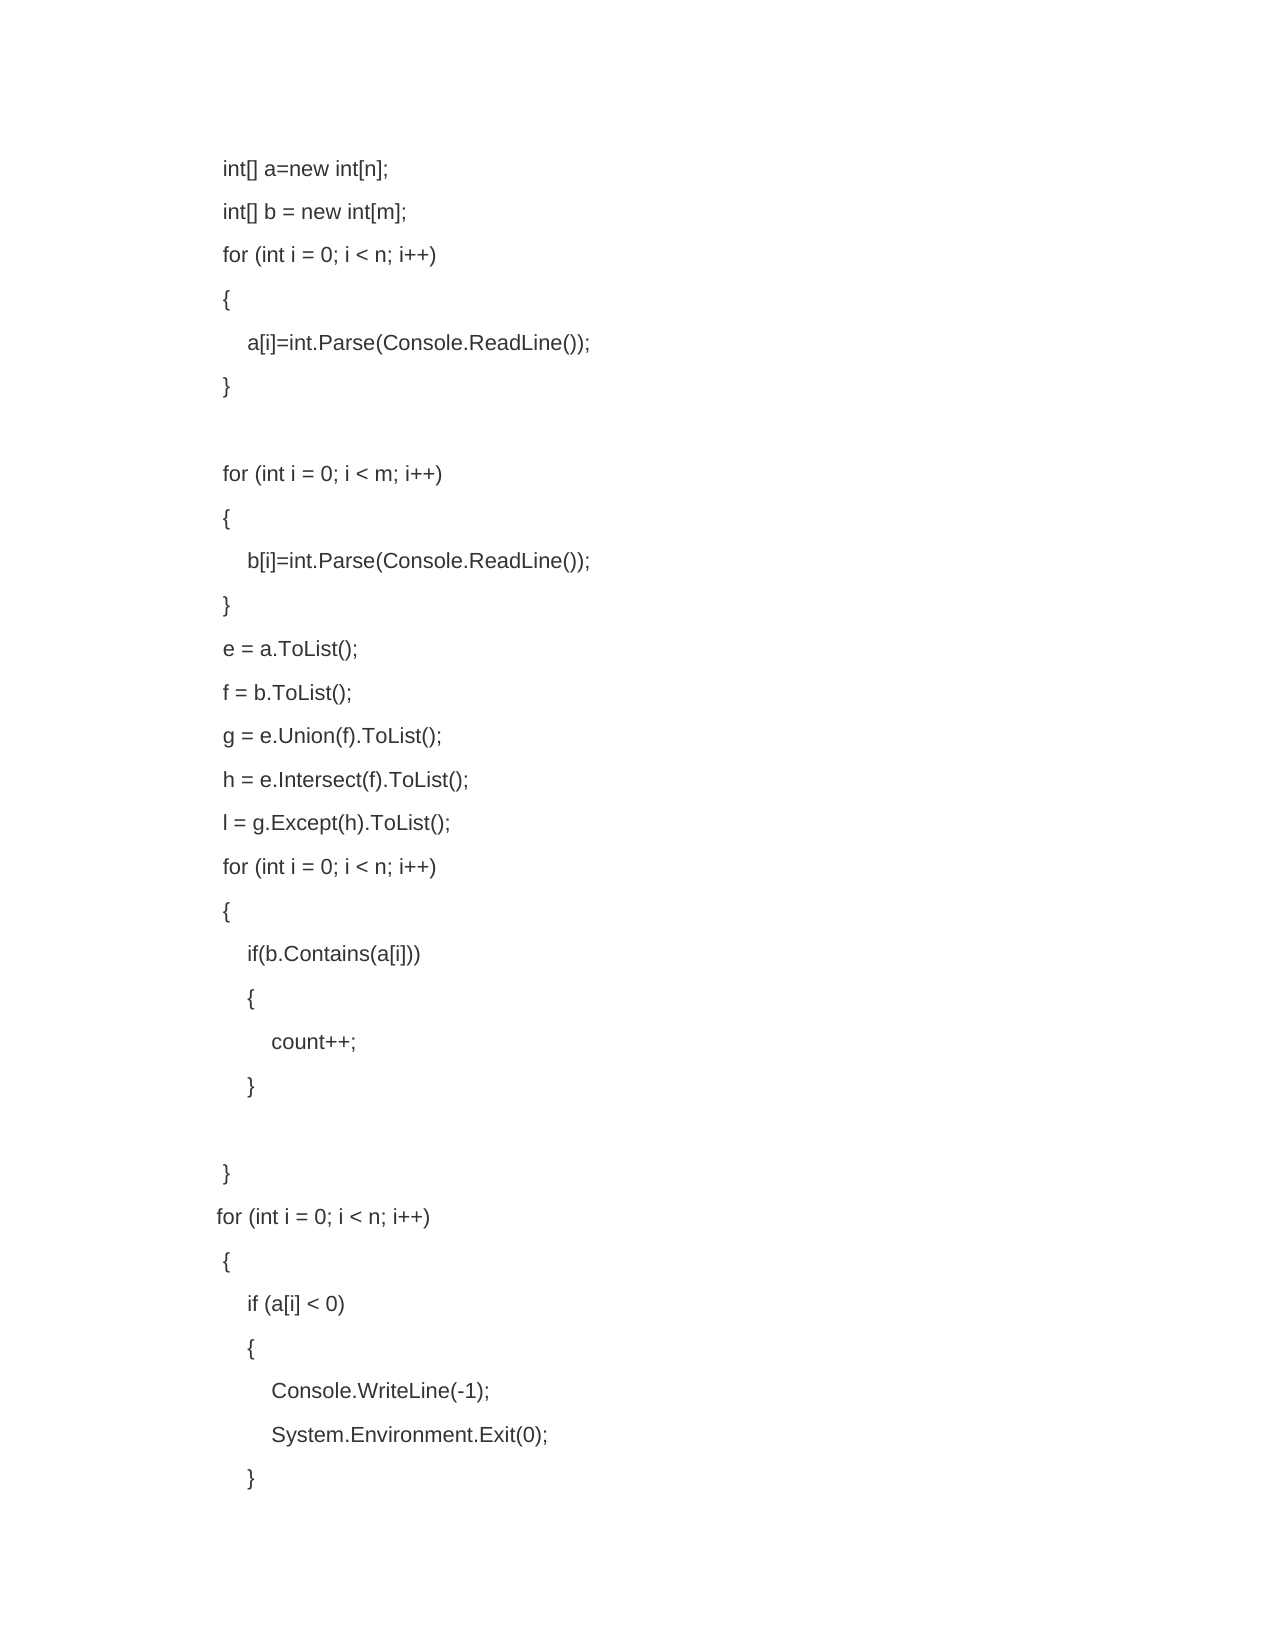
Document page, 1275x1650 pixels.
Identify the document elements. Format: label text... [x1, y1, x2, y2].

text if(b.Contains(a[i])) [247, 941, 1139, 967]
text } [247, 1072, 1139, 1098]
text for (int i = 0; i < n; i++) [223, 242, 1139, 267]
text h = e.Intersect(f).ToList(); l = g.Except(h).ToList(); for (int i = 0; i < n; i++) [223, 767, 471, 879]
text { [223, 286, 1139, 311]
text { [223, 898, 1139, 923]
text e = a.ToList(); [223, 636, 1139, 661]
text { [247, 985, 1139, 1010]
text { [247, 1335, 1139, 1360]
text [271, 1378, 551, 1447]
text if (a[i] < 0) [247, 1291, 1139, 1316]
text { [223, 504, 1139, 530]
text } [223, 373, 1139, 398]
text } [247, 1466, 1139, 1490]
text a[i]=int.Parse(Console.ReadLine()); [247, 329, 1139, 355]
text for (int i = 0; i < m; i++) [223, 461, 1139, 486]
text for (int i = 0; i < n; i++) [216, 1204, 1139, 1229]
text int[] a=new int[n]; int[] b = new int[m]; [223, 155, 409, 224]
text g = e.Union(f).ToList(); [223, 723, 1139, 748]
text b[i]=int.Parse(Console.ReadLine()); [247, 548, 1139, 573]
text f = b.ToList(); [223, 679, 1139, 704]
text { [223, 1247, 1139, 1273]
text } [223, 592, 1139, 617]
text count++; [271, 1029, 1139, 1054]
text } [223, 1160, 1139, 1185]
